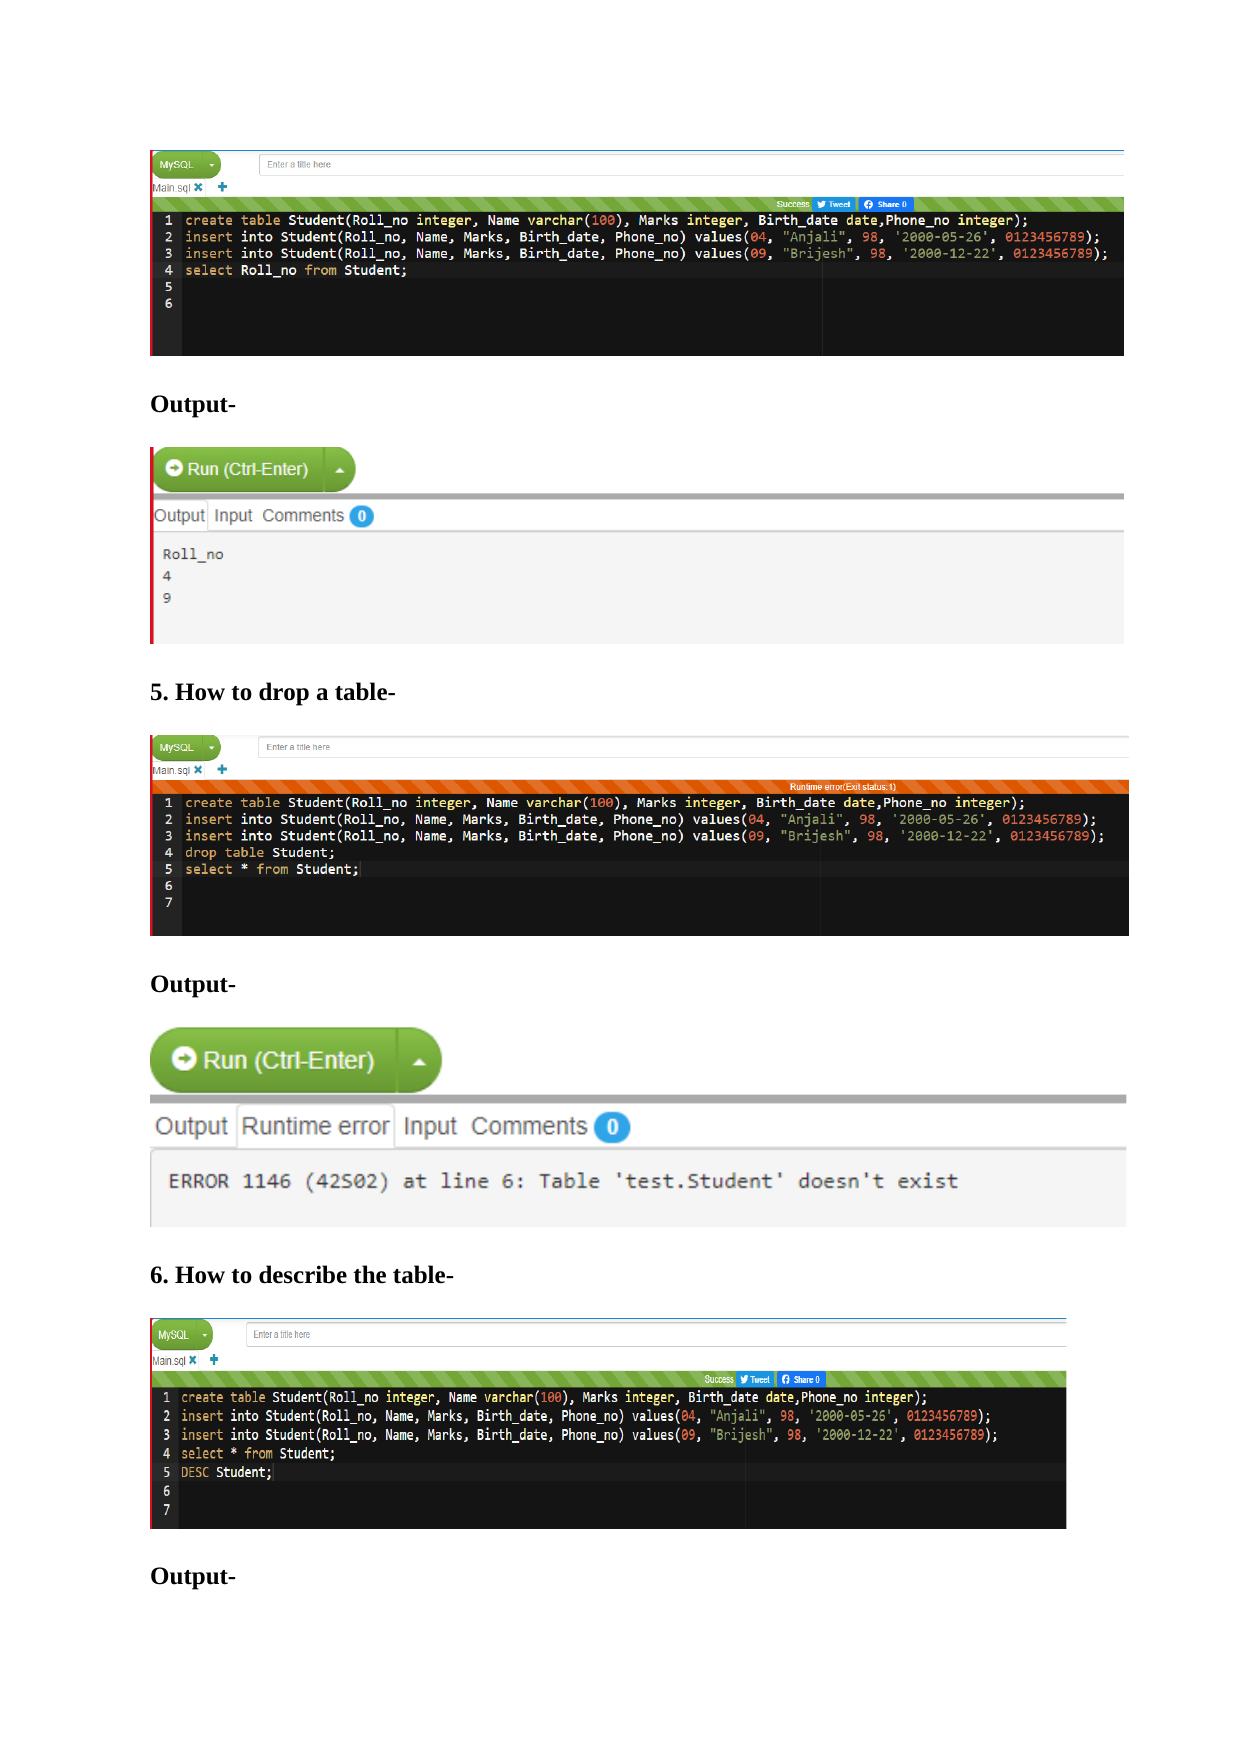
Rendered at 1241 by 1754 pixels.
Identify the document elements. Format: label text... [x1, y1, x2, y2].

text Output- [150, 965, 1090, 998]
picture [150, 1318, 1067, 1529]
picture [150, 735, 1129, 936]
text Output- [150, 385, 1090, 418]
picture [150, 1026, 1127, 1227]
text 6. How to describe the table- [150, 1256, 1090, 1289]
text Output- [150, 1557, 1090, 1590]
picture [150, 150, 1124, 356]
text 5. How to drop a table- [150, 673, 1090, 706]
picture [150, 447, 1124, 644]
